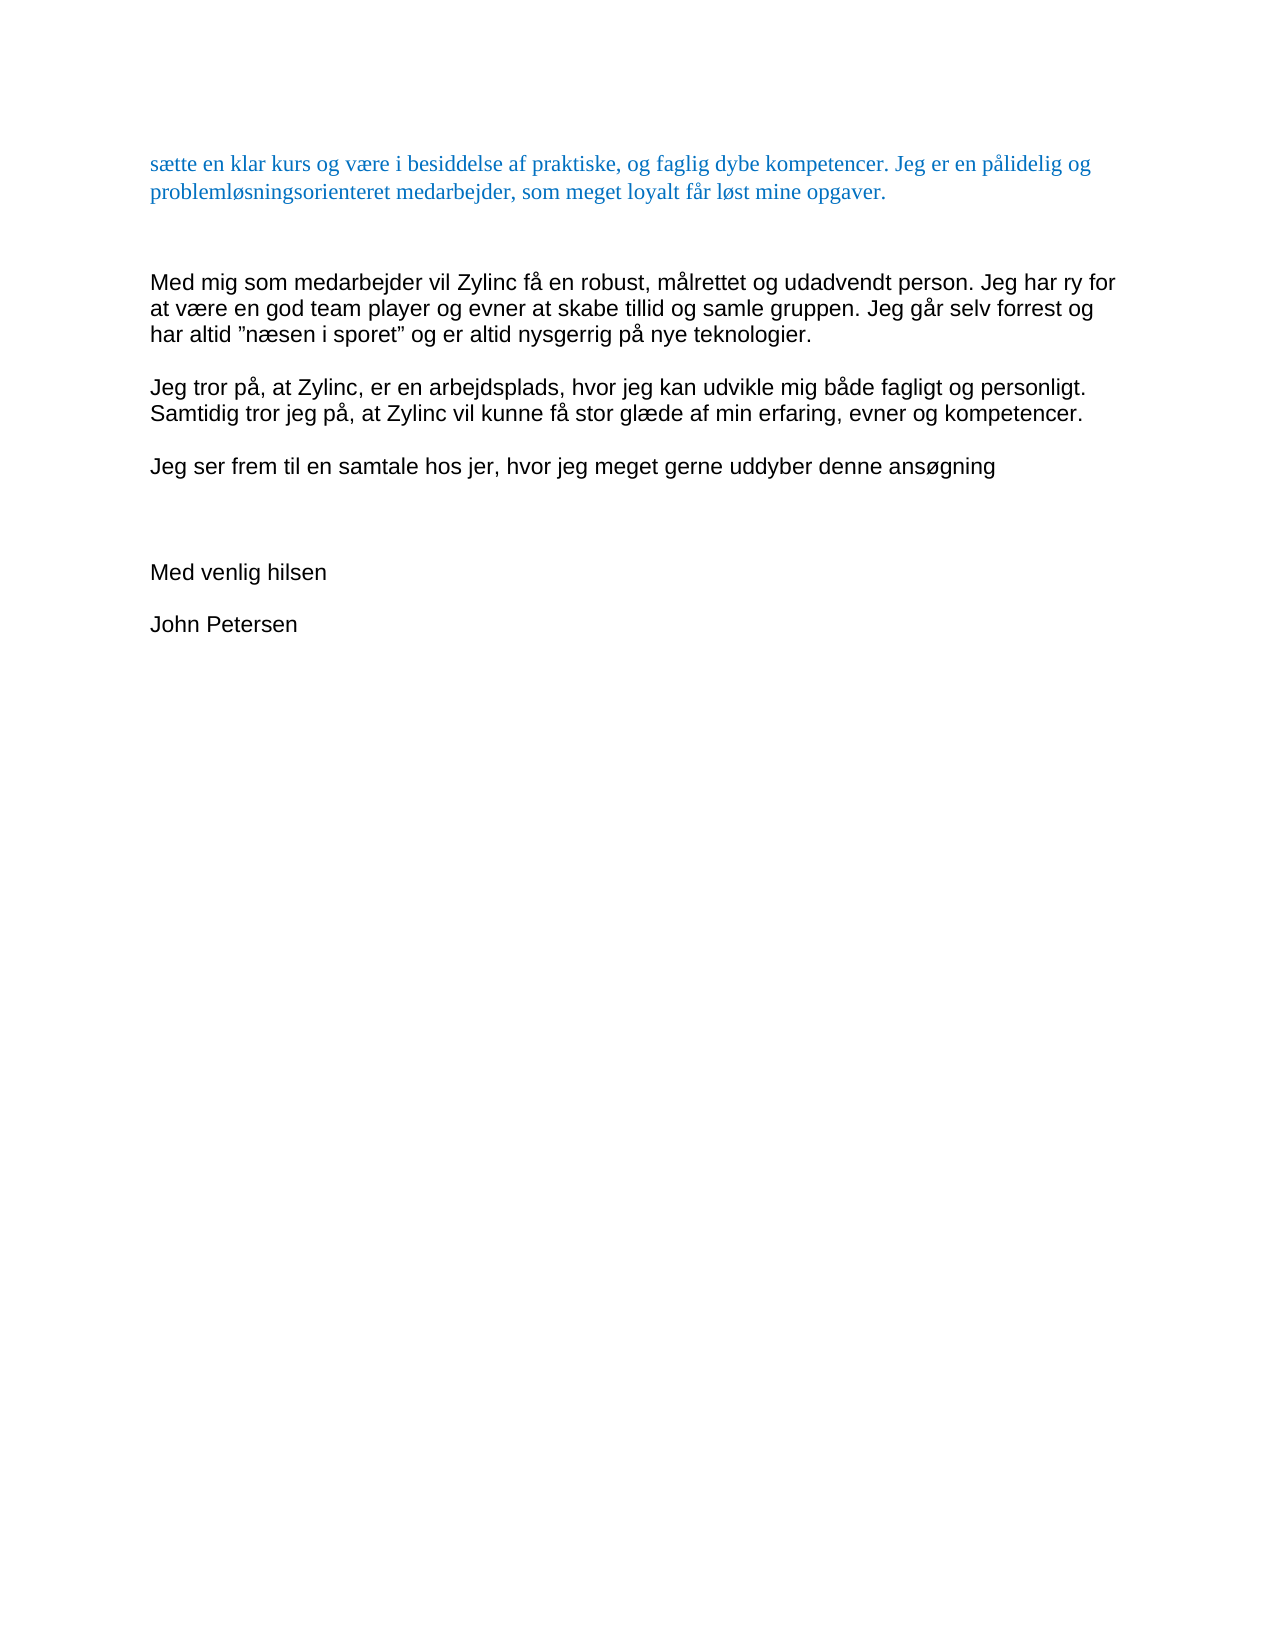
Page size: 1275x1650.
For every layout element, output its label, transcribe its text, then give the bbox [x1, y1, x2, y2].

text Jeg tror på, at Zylinc, er en arbejdsplads, hvor jeg kan udvikle mig både fagligt og personligt. Samtidig tror jeg på, at Zylinc vil kunne få stor glæde af min erfaring, evner og kompetencer. [150, 374, 1125, 427]
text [150, 150, 1125, 205]
text John Petersen [150, 611, 1125, 638]
text Jeg ser frem til en samtale hos jer, hvor jeg meget gerne uddyber denne ansøgning [150, 453, 1125, 479]
text Med venlig hilsen [150, 558, 1125, 585]
text Med mig som medarbejder vil Zylinc få en robust, målrettet og udadvendt person. Jeg har ry for at være en god team player og evner at skabe tillid og samle gruppen. Jeg går selv forrest og har altid ”næsen i sporet” og er altid nysgerrig på nye teknologier. [150, 269, 1125, 348]
